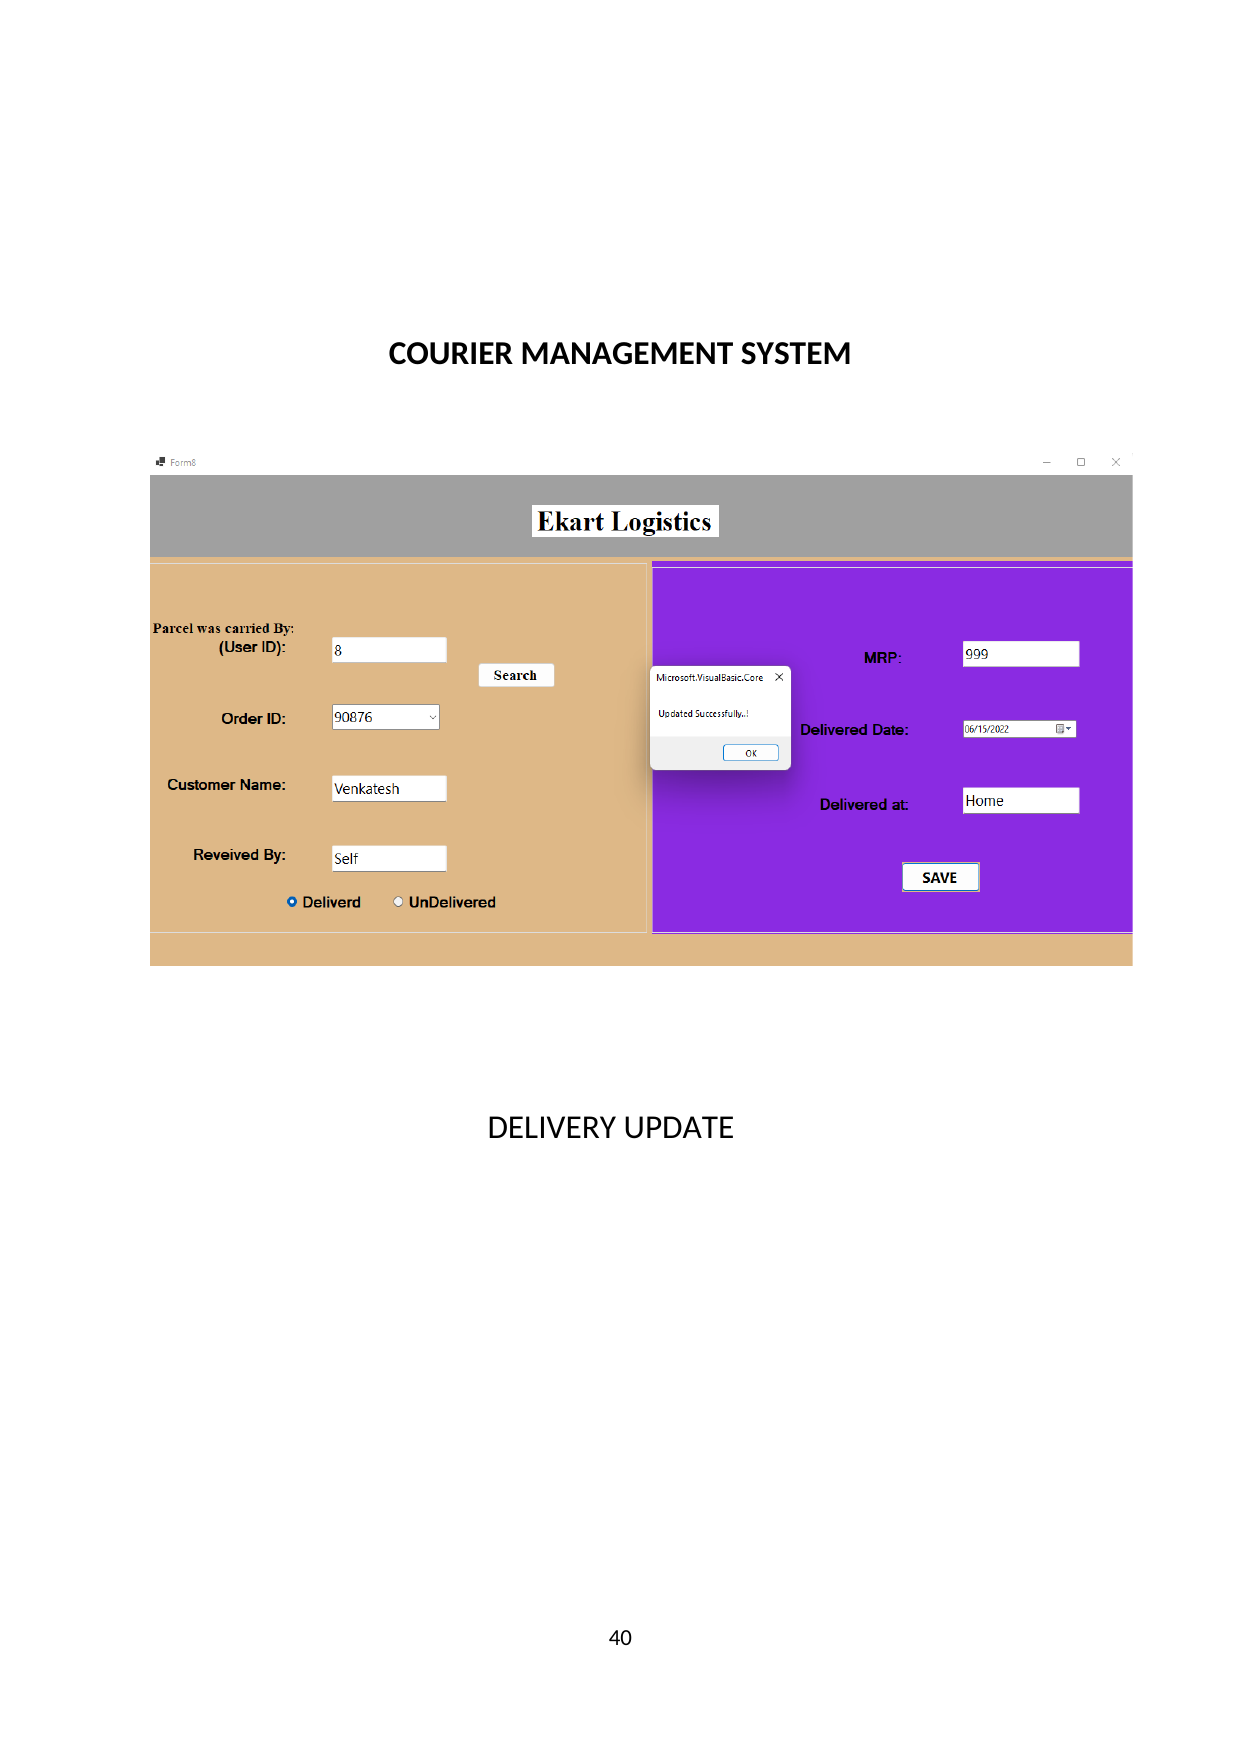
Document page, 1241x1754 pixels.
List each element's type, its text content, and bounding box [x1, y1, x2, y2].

picture [150, 453, 1133, 966]
text COURIER MANAGEMENT SYSTEM [150, 332, 1090, 373]
text DELIVERY UPDATE [150, 1106, 1090, 1147]
